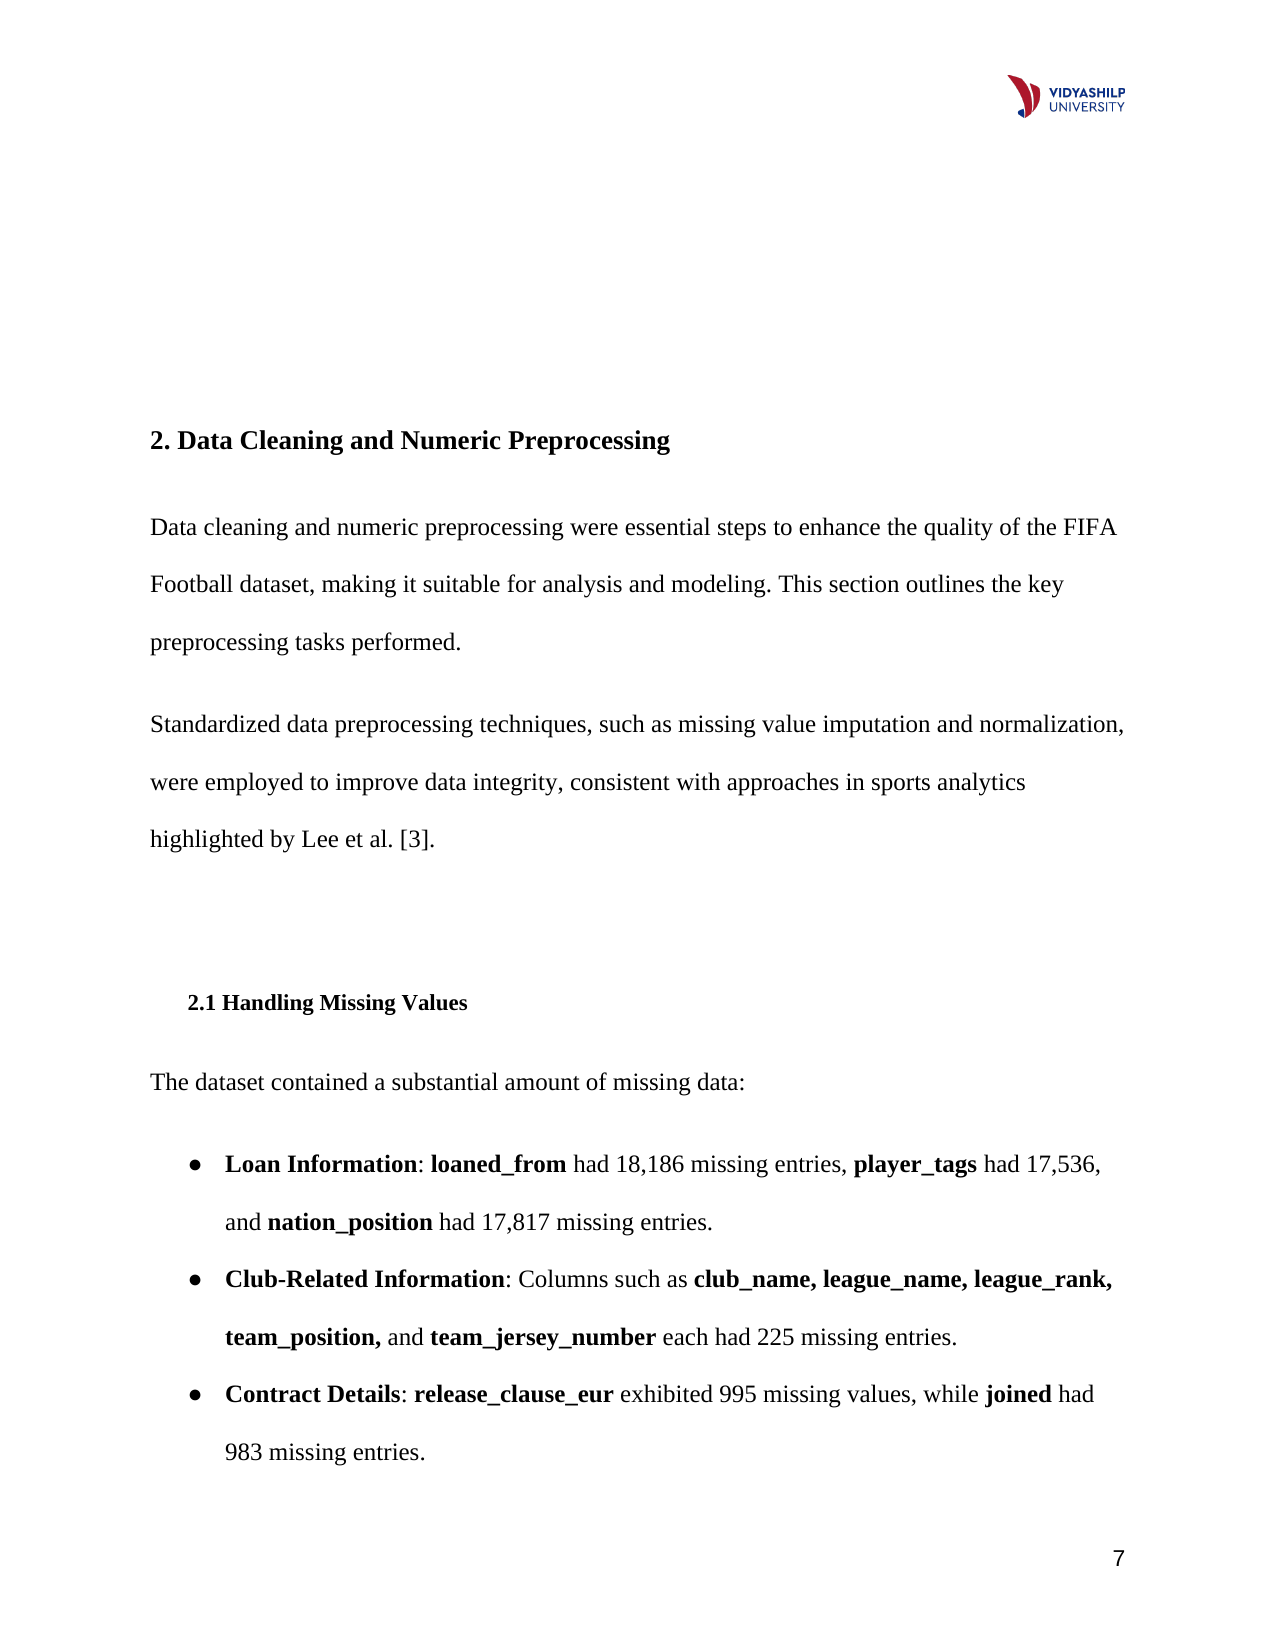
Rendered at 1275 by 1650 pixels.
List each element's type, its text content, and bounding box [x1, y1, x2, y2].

list Contract Details: release_clause_eur exhibited 995 missing values, while joined had 983 missing entries. [187, 1379, 1125, 1466]
text The dataset contained a substantial amount of missing data: [150, 1067, 1125, 1096]
subtitle 2.1 Handling Missing Values [187, 989, 1125, 1016]
subtitle 2. Data Cleaning and Numeric Preprocessing [150, 424, 1125, 456]
list Loan Information: loaned_from had 18,186 missing entries, player_tags had 17,536, and nation_position had 17,817 missing entries. [187, 1149, 1125, 1236]
text Standardized data preprocessing techniques, such as missing value imputation and normalization, were employed to improve data integrity, consistent with approaches in sports analytics highlighted by Lee et al. [3]. [150, 709, 1125, 853]
picture [1007, 75, 1125, 119]
list Club-Related Information: Columns such as club_name, league_name, league_rank, team_position, and team_jersey_number each had 225 missing entries. [187, 1264, 1125, 1351]
text Data cleaning and numeric preprocessing were essential steps to enhance the quality of the FIFA Football dataset, making it suitable for analysis and modeling. This section outlines the key preprocessing tasks performed. [150, 512, 1125, 655]
